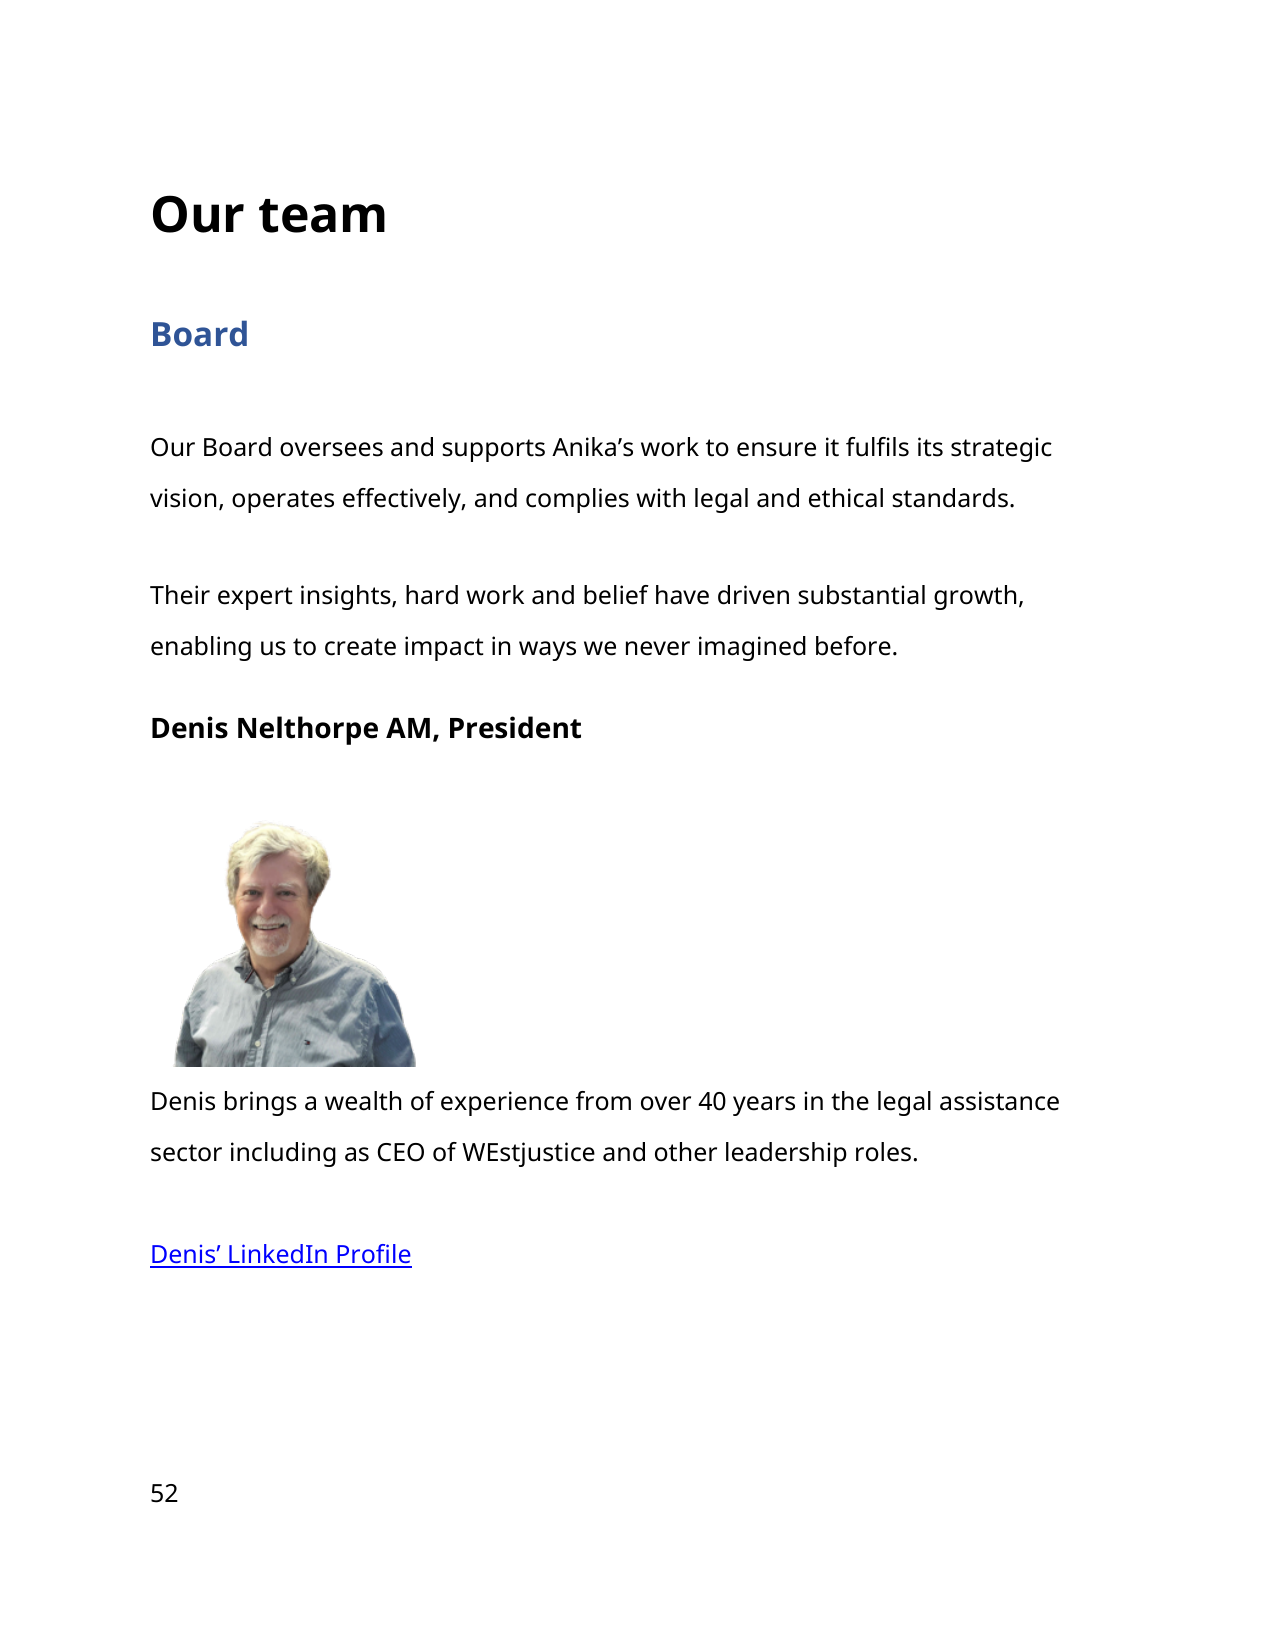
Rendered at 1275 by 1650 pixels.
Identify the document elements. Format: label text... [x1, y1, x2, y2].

picture [150, 795, 422, 1067]
text Their expert insights, hard work and belief have driven substantial growth, enabling us to create impact in ways we never imagined before. [150, 577, 1125, 663]
subtitle Our team [150, 179, 1125, 247]
subtitle Board [150, 311, 1125, 356]
text Our Board oversees and supports Anika’s work to ensure it fulfils its strategic vision, operates effectively, and complies with legal and ethical standards. [150, 430, 1125, 515]
subtitle Denis Nelthorpe AM, President [150, 709, 1125, 747]
text Denis brings a wealth of experience from over 40 years in the legal assistance sector including as CEO of WEstjustice and other leadership roles. [150, 1084, 1125, 1169]
text Denis’ LinkedIn Profile [150, 1237, 1125, 1271]
